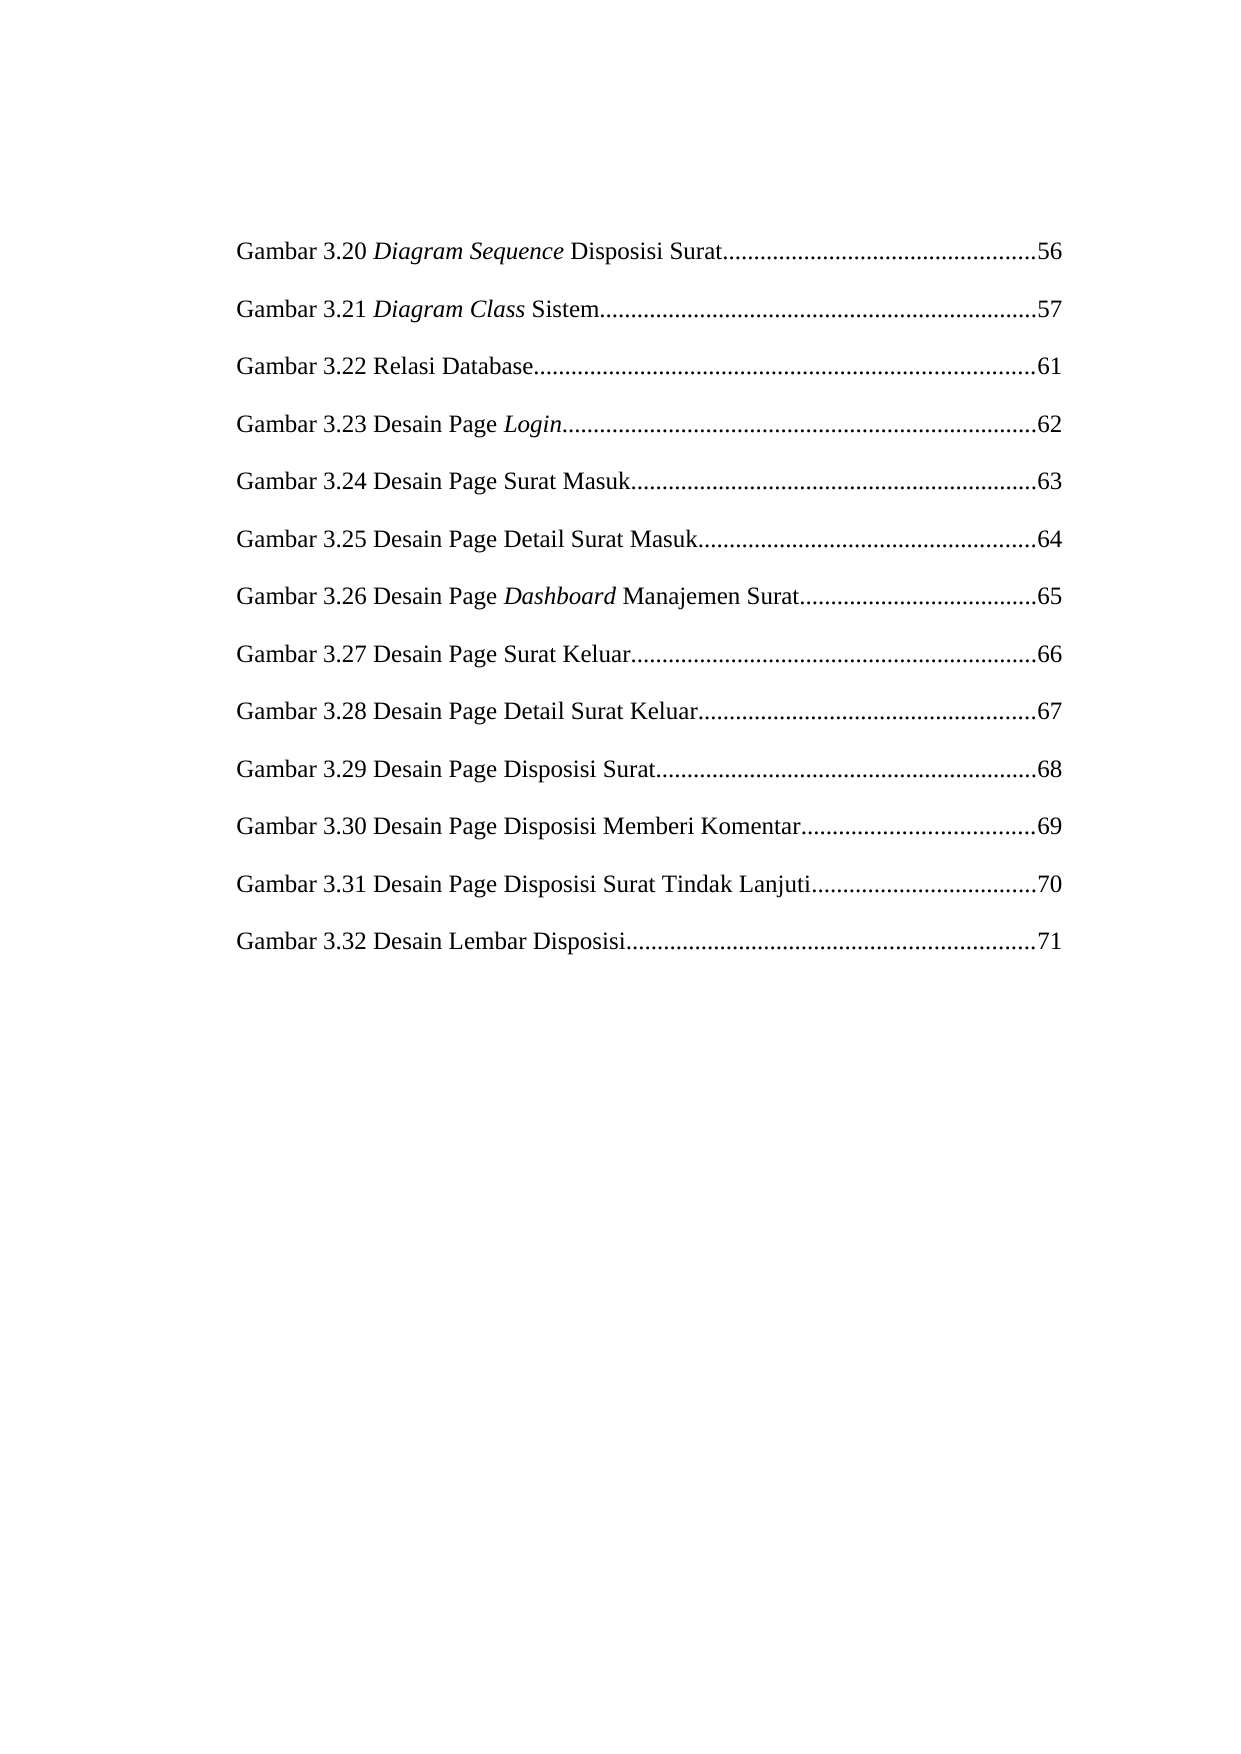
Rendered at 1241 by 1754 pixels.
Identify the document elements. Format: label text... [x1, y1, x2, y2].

text Gambar 3.27 Desain Page Surat Keluar 66 [236, 639, 1063, 667]
text Gambar 3.30 Desain Page Disposisi Memberi Komentar 69 [236, 811, 1063, 840]
text Gambar 3.21 Diagram Class Sistem 57 [236, 294, 1063, 322]
text Gambar 3.31 Desain Page Disposisi Surat Tindak Lanjuti 70 [236, 869, 1063, 897]
text Gambar 3.24 Desain Page Surat Masuk 63 [236, 466, 1063, 495]
text Gambar 3.26 Desain Page Dashboard Manajemen Surat 65 [236, 581, 1063, 610]
text Gambar 3.29 Desain Page Disposisi Surat 68 [236, 754, 1063, 782]
text Gambar 3.20 Diagram Sequence Disposisi Surat 56 [236, 236, 1063, 265]
text Gambar 3.32 Desain Lembar Disposisi 71 [236, 926, 1063, 955]
text Gambar 3.25 Desain Page Detail Surat Masuk 64 [236, 524, 1063, 552]
text Gambar 3.22 Relasi Database 61 [236, 351, 1063, 380]
text Gambar 3.23 Desain Page Login 62 [236, 409, 1063, 437]
text Gambar 3.28 Desain Page Detail Surat Keluar 67 [236, 696, 1063, 725]
